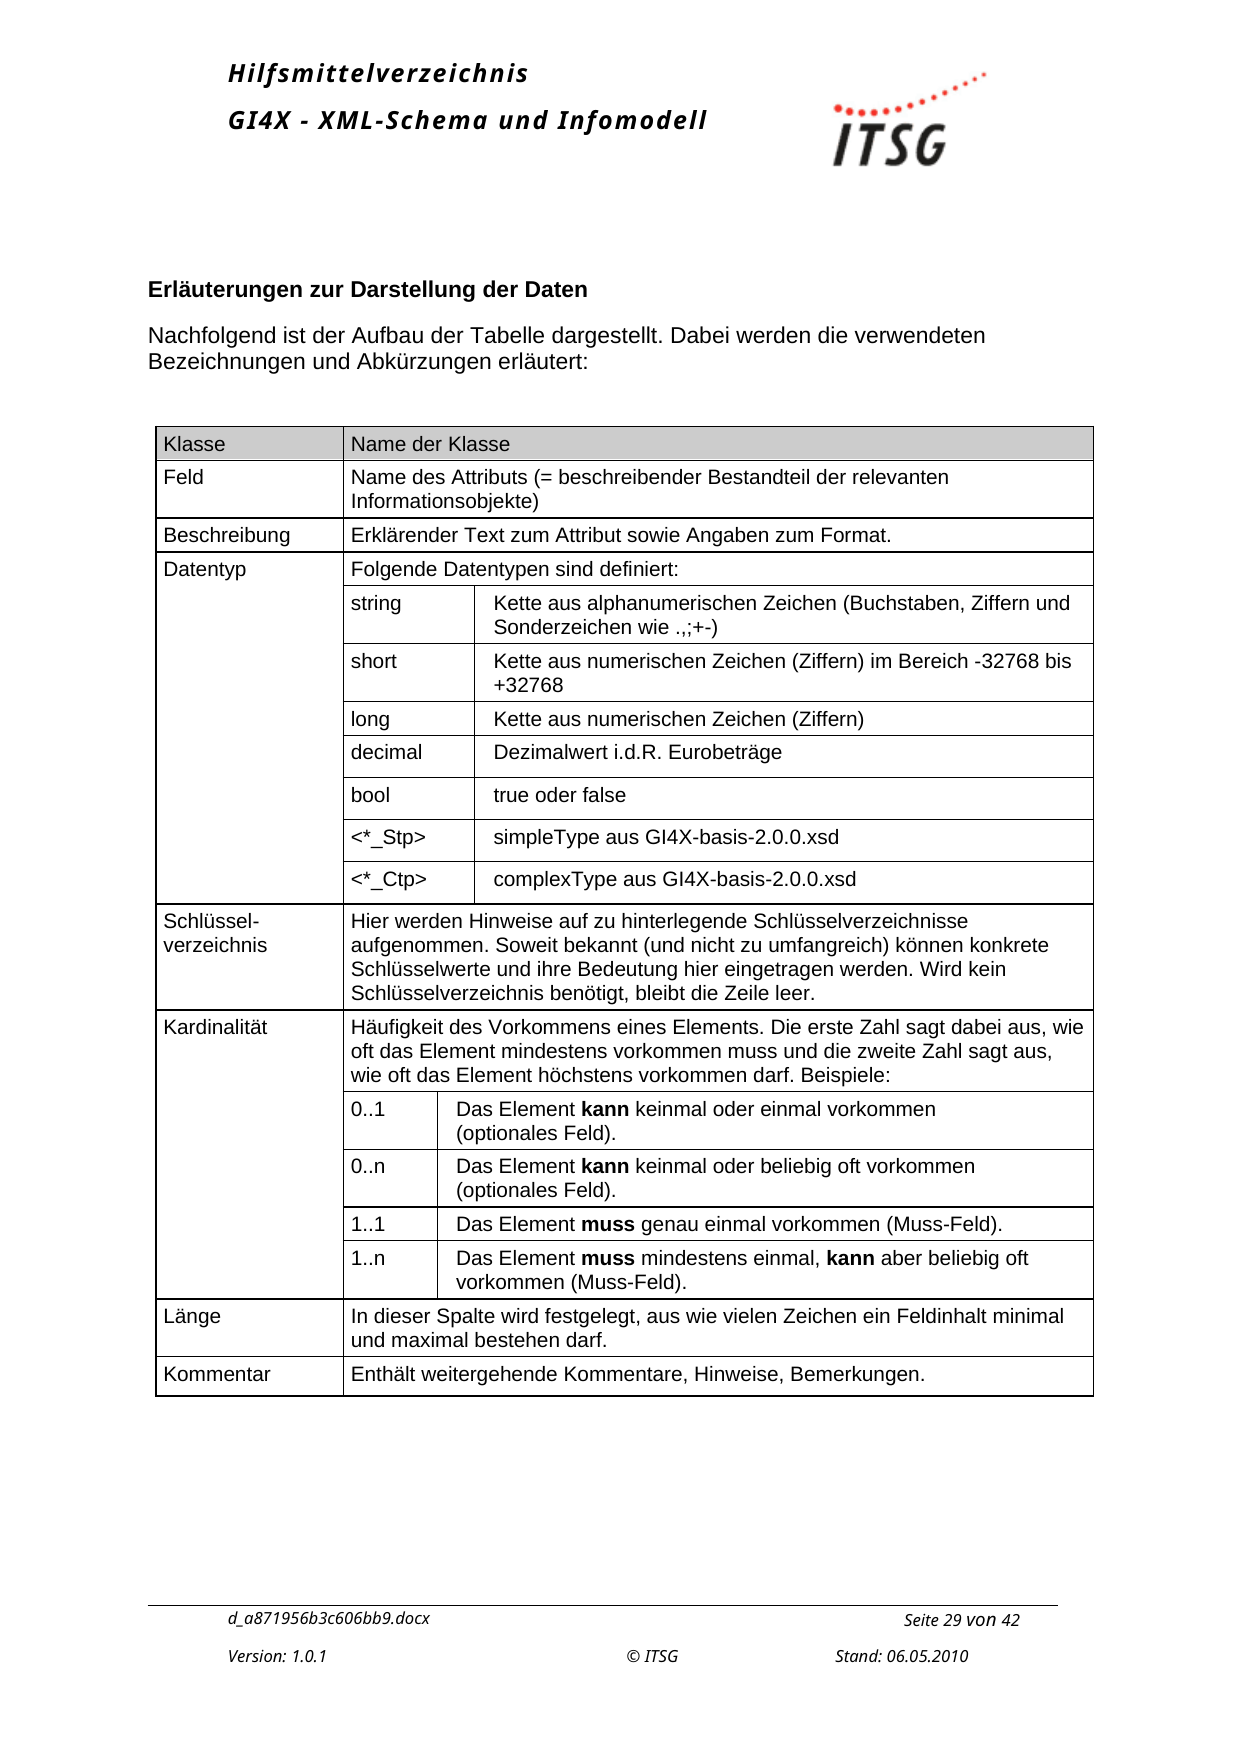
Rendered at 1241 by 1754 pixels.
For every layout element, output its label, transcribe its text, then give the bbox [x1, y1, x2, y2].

table_cell true oder false [475, 778, 1093, 819]
table_cell <*_Ctp> [344, 862, 474, 903]
table_cell Kardinalität [157, 1011, 343, 1298]
table_cell Das Element kann keinmal oder beliebig oft vorkommen (optionales Feld). [438, 1150, 1093, 1206]
table_cell Beschreibung [157, 519, 343, 551]
table_cell Häufigkeit des Vorkommens eines Elements. Die erste Zahl sagt dabei aus, wie oft das Element mindestens vorkommen muss und die zweite Zahl sagt aus, wie oft das Element höchstens vorkommen darf. Beispiele: [344, 1011, 1093, 1091]
table_cell 0..1 [344, 1092, 437, 1148]
table_cell simpleType aus GI4X-basis-2.0.0.xsd [475, 820, 1093, 861]
table_cell short [344, 644, 474, 701]
table_cell Kette aus numerischen Zeichen (Ziffern) im Bereich -32768 bis +32768 [475, 644, 1093, 701]
table_cell bool [344, 778, 474, 819]
table_cell complexType aus GI4X-basis-2.0.0.xsd [475, 862, 1093, 903]
table_cell Kommentar [157, 1357, 343, 1395]
table_cell Erklärender Text zum Attribut sowie Angaben zum Format. [344, 519, 1093, 551]
table_header Klasse [157, 427, 343, 459]
table_cell 0..n [344, 1150, 437, 1206]
table_cell Das Element kann keinmal oder einmal vorkommen (optionales Feld). [438, 1092, 1093, 1148]
table_cell Schlüsselverzeichnis [157, 905, 343, 1009]
table_cell Kette aus alphanumerischen Zeichen (Buchstaben, Ziffern und Sonderzeichen wie .,;+-) [475, 586, 1093, 643]
table_cell string [344, 586, 474, 643]
table_cell Feld [157, 461, 343, 517]
table_cell In dieser Spalte wird festgelegt, aus wie vielen Zeichen ein Feldinhalt minimal und maximal bestehen darf. [344, 1300, 1093, 1356]
table_cell Dezimalwert i.d.R. Eurobeträge [475, 736, 1093, 777]
table_cell Kette aus numerischen Zeichen (Ziffern) [475, 702, 1093, 734]
table_cell Enthält weitergehende Kommentare, Hinweise, Bemerkungen. [344, 1357, 1093, 1395]
table_cell <*_Stp> [344, 820, 474, 861]
picture [793, 56, 1029, 182]
table_cell long [344, 702, 474, 734]
table_cell decimal [344, 736, 474, 777]
table_cell Name des Attributs (= beschreibender Bestandteil der relevanten Informationsobjekte) [344, 461, 1093, 517]
table_cell 1..1 [344, 1208, 437, 1240]
text Erläuterungen zur Darstellung der Daten [148, 276, 1092, 303]
table_cell Das Element muss mindestens einmal, kann aber beliebig oft vorkommen (Muss-Feld). [438, 1241, 1093, 1298]
table_header Name der Klasse [344, 427, 1093, 459]
table_cell Länge [157, 1300, 343, 1356]
table_cell Folgende Datentypen sind definiert: [344, 553, 1093, 585]
table_cell Das Element muss genau einmal vorkommen (Muss-Feld). [438, 1208, 1093, 1240]
table_cell 1..n [344, 1241, 437, 1298]
text Nachfolgend ist der Aufbau der Tabelle dargestellt. Dabei werden die verwendeten Bezeichnungen und Abkürzungen erläutert: [148, 322, 1092, 374]
table_cell Hier werden Hinweise auf zu hinterlegende Schlüsselverzeichnisse aufgenommen. Soweit bekannt (und nicht zu umfangreich) können konkrete Schlüsselwerte und ihre Bedeutung hier eingetragen werden. Wird kein Schlüsselverzeichnis benötigt, bleibt die Zeile leer. [344, 905, 1093, 1009]
table_cell Datentyp [157, 553, 343, 903]
